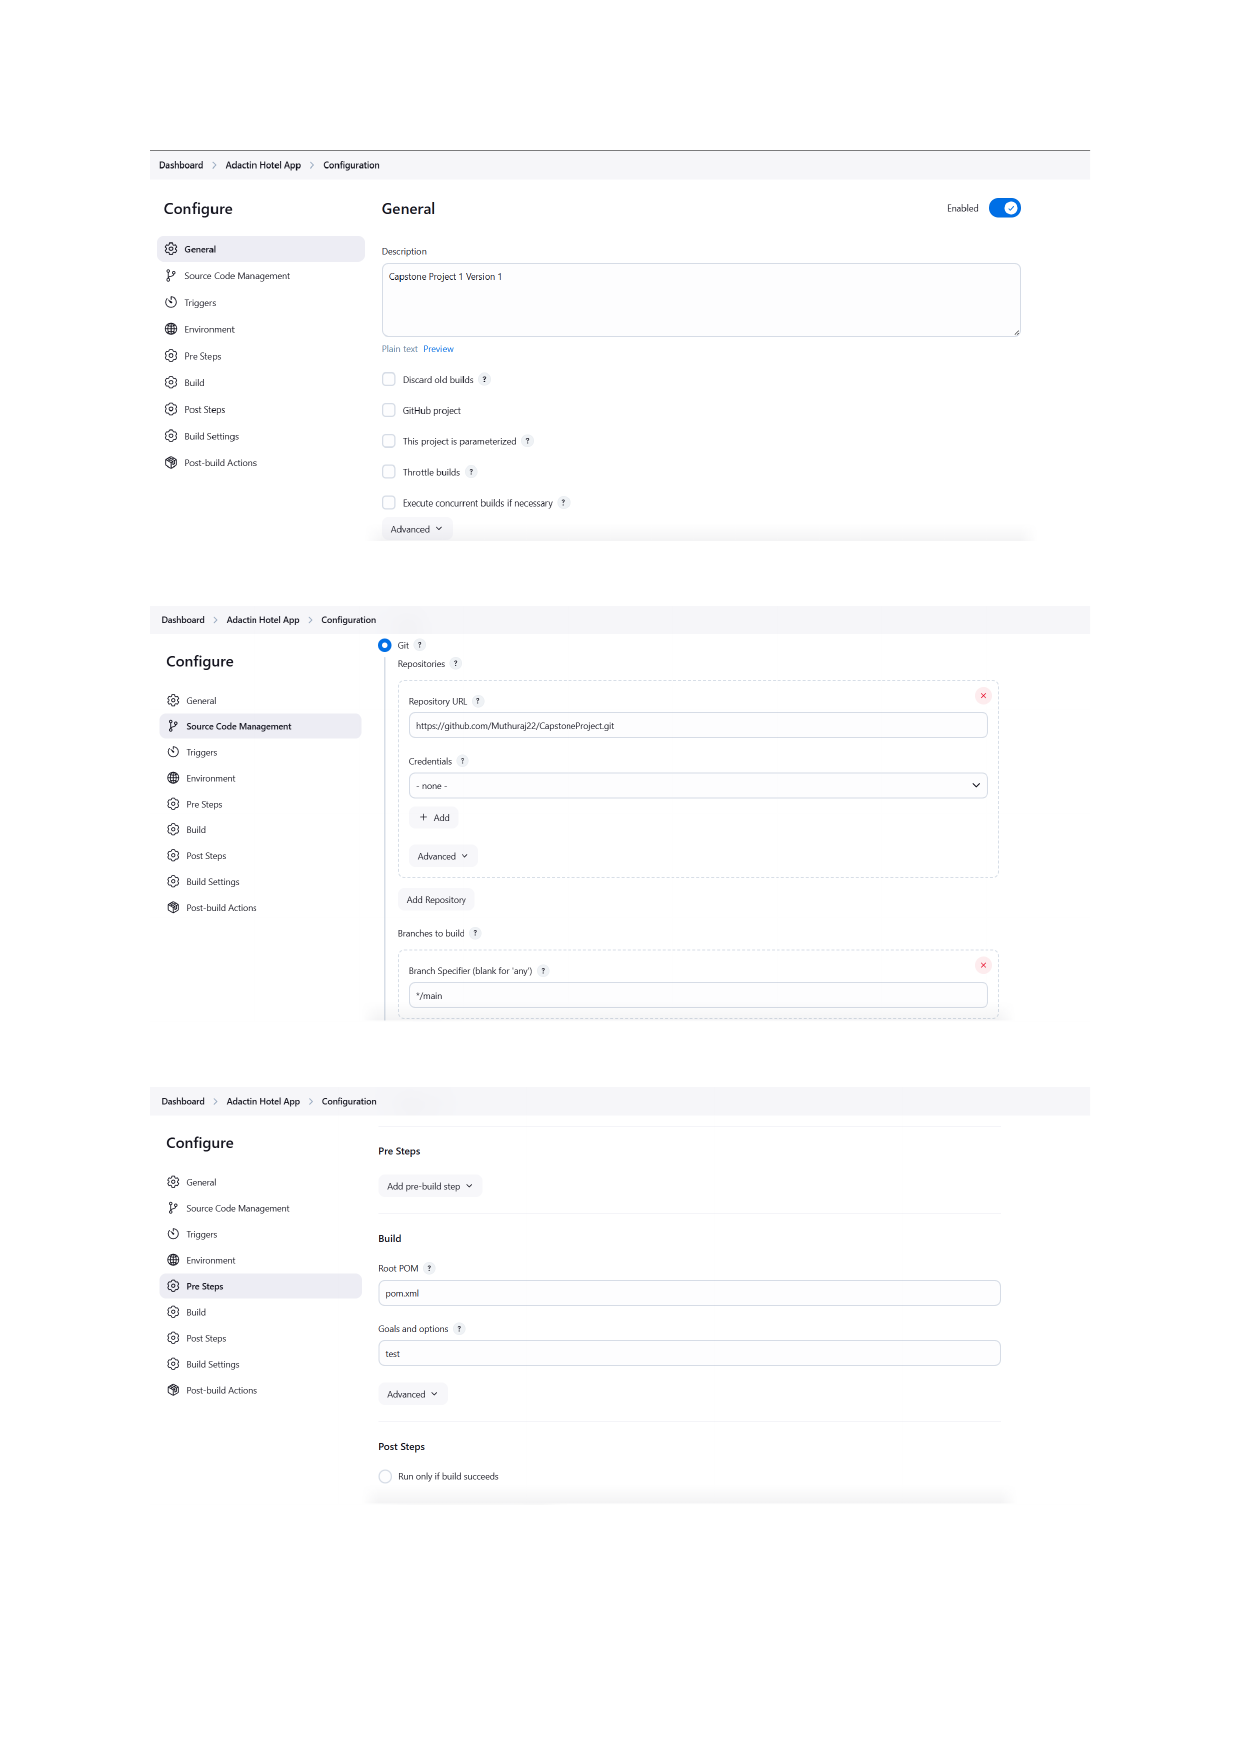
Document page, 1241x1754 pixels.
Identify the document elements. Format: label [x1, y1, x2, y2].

picture [150, 150, 1091, 541]
picture [150, 1087, 1091, 1505]
picture [150, 606, 1091, 1022]
